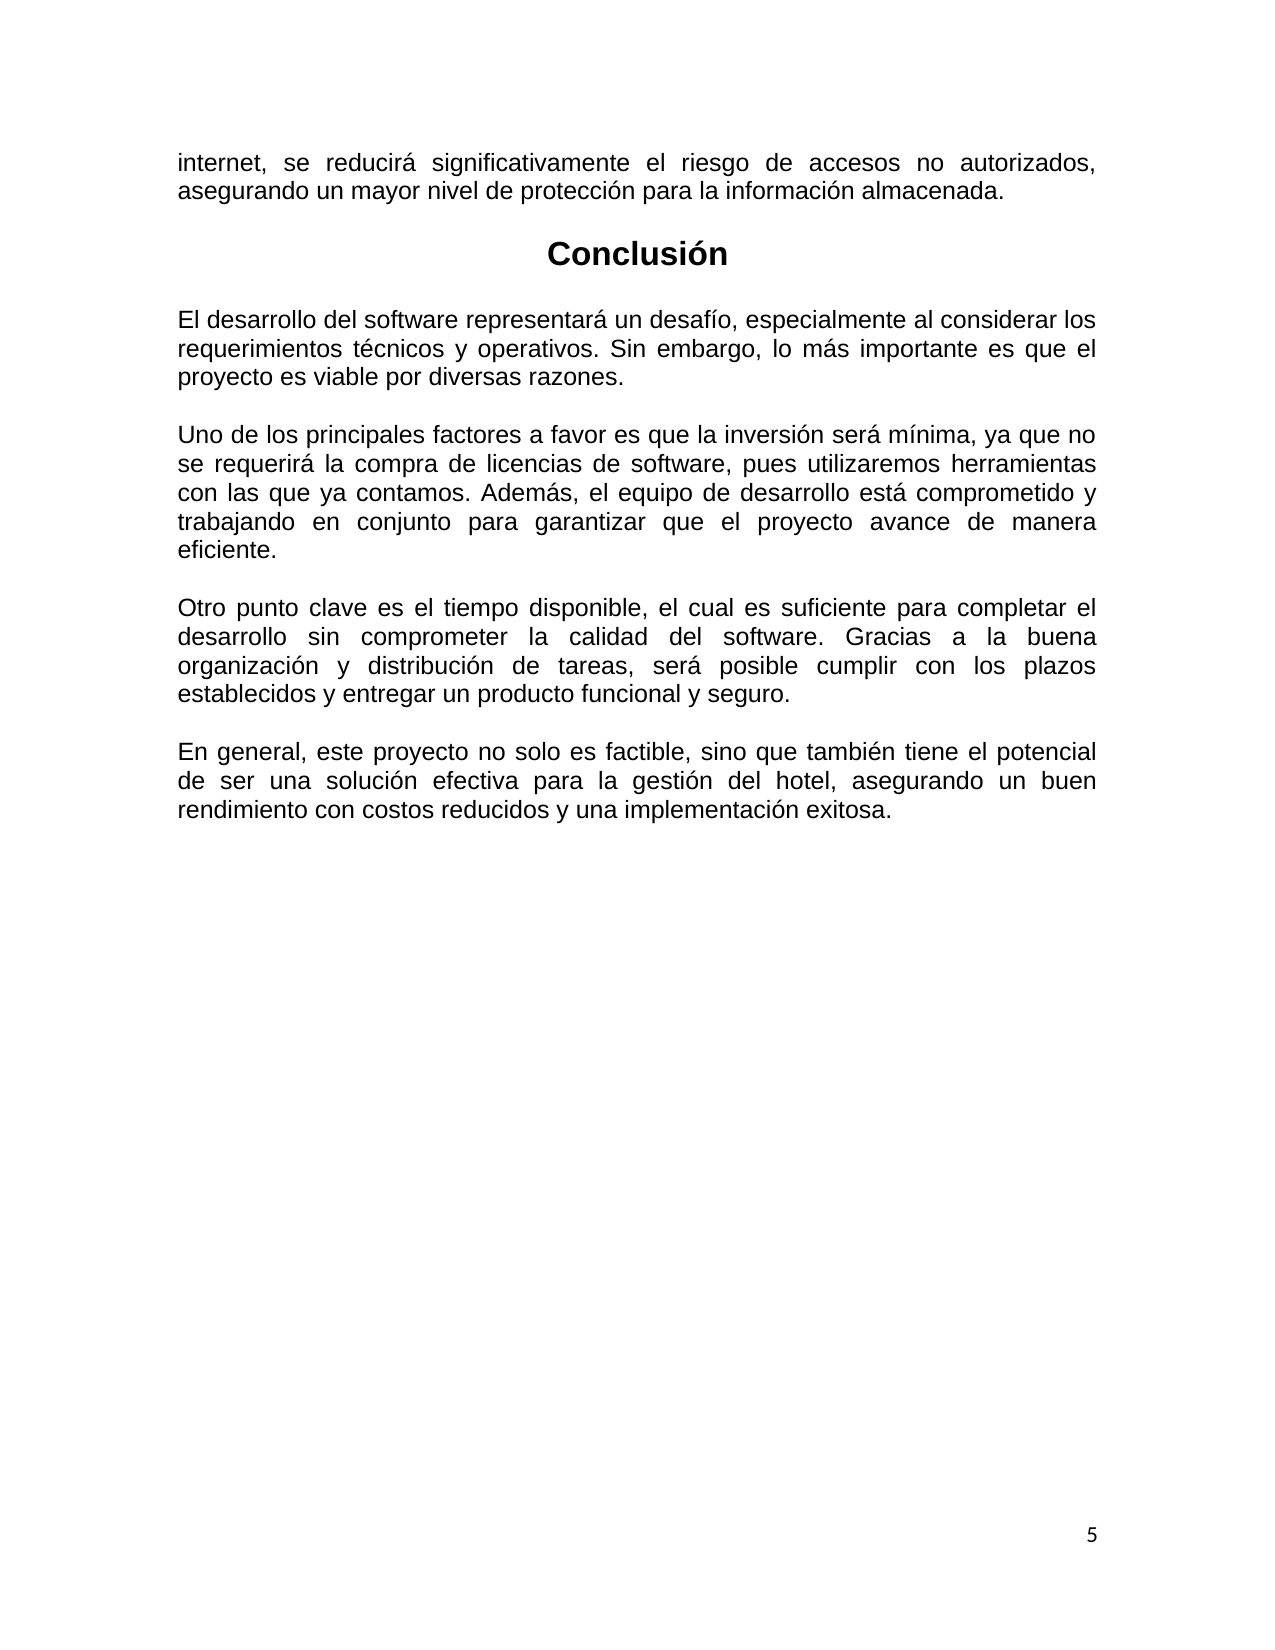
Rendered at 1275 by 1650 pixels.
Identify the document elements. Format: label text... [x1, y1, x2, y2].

text En general, este proyecto no solo es factible, sino que también tiene el potencial de ser una solución efectiva para la gestión del hotel, asegurando un buen rendimiento con costos reducidos y una implementación exitosa. [177, 737, 1098, 824]
subtitle Conclusión [177, 234, 1098, 273]
text Uno de los principales factores a favor es que la inversión será mínima, ya que no se requerirá la compra de licencias de software, pues utilizaremos herramientas con las que ya contamos. Además, el equipo de desarrollo está comprometido y trabajando en conjunto para garantizar que el proyecto avance de manera eficiente. [177, 420, 1098, 564]
text El desarrollo del software representará un desafío, especialmente al considerar los requerimientos técnicos y operativos. Sin embargo, lo más importante es que el proyecto es viable por diversas razones. [177, 305, 1098, 391]
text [177, 148, 1098, 205]
text Otro punto clave es el tiempo disponible, el cual es suficiente para completar el desarrollo sin comprometer la calidad del software. Gracias a la buena organización y distribución de tareas, será posible cumplir con los plazos establecidos y entregar un producto funcional y seguro. [177, 593, 1098, 708]
